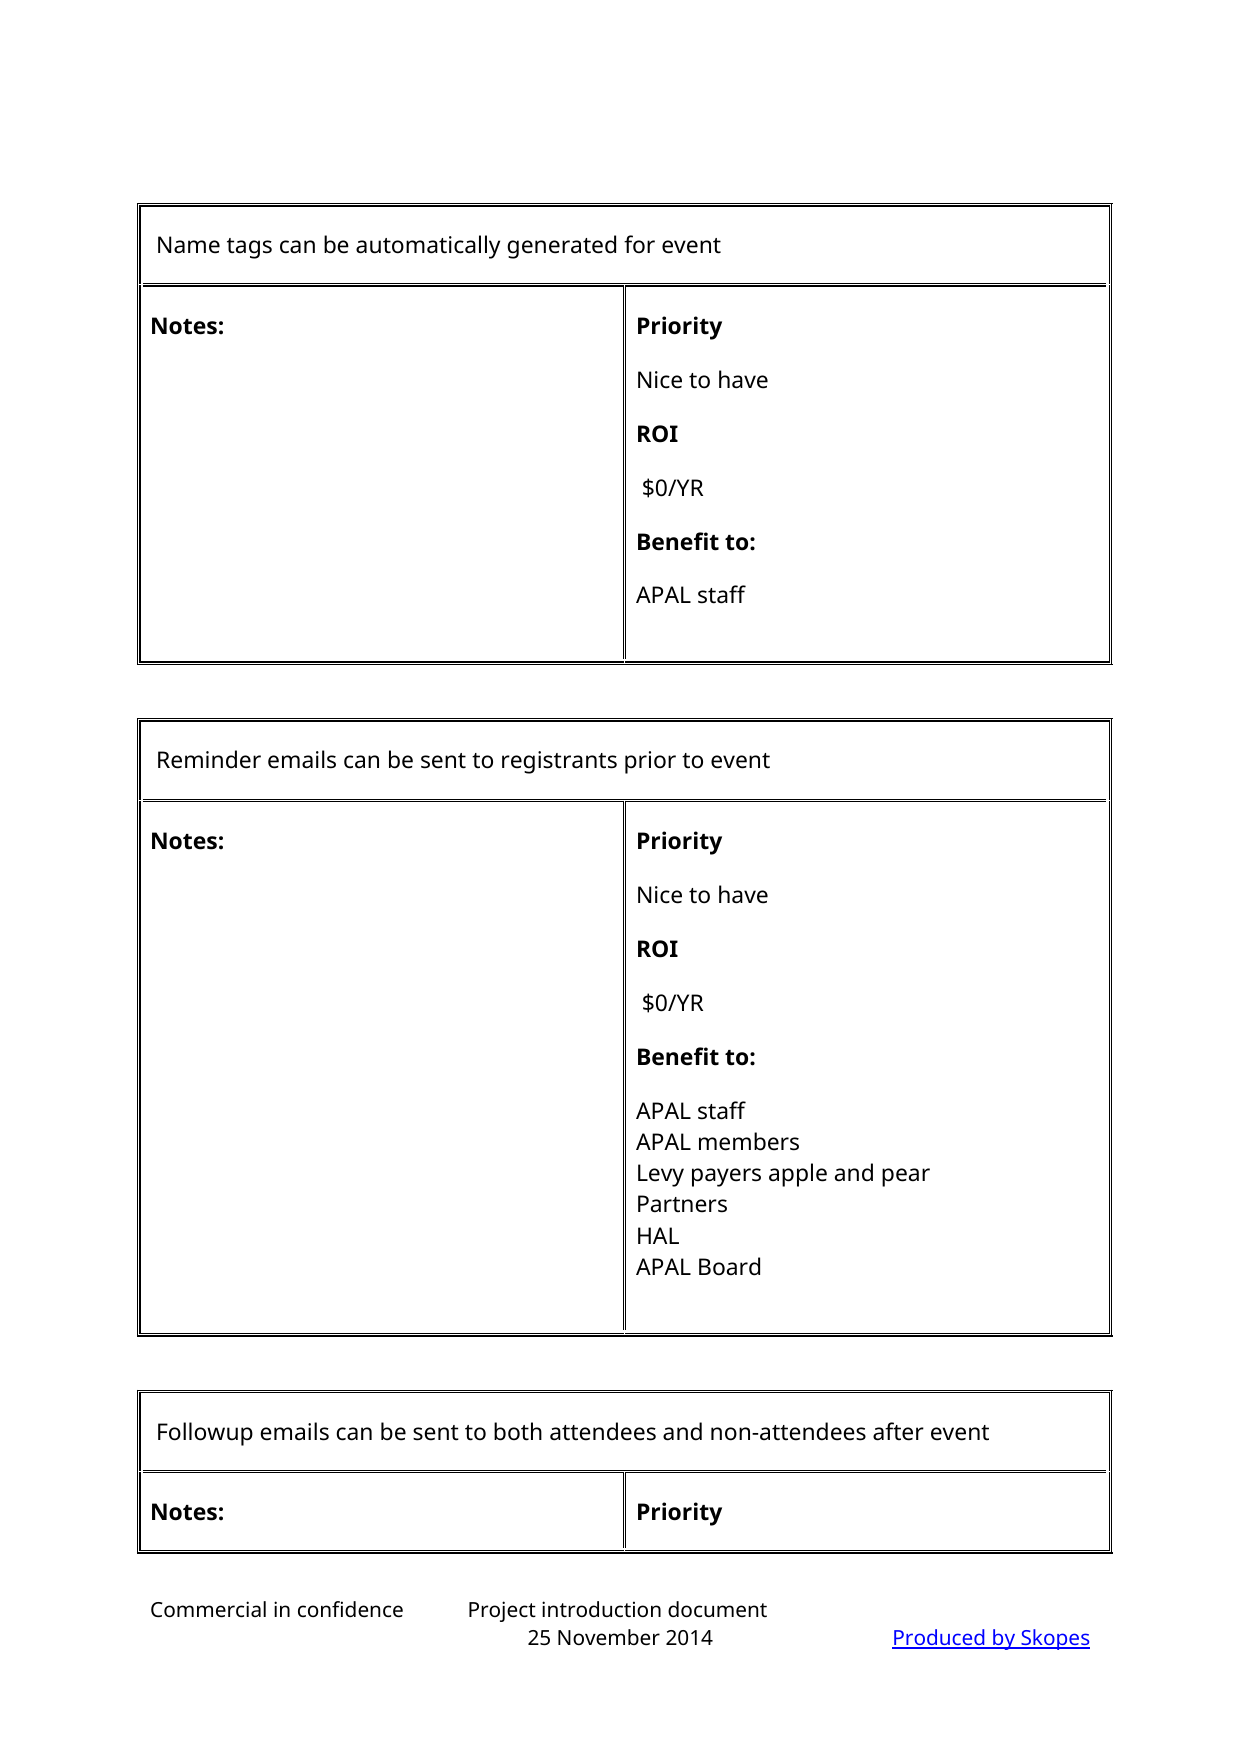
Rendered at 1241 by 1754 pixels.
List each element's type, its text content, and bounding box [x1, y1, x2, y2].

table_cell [625, 1470, 1109, 1550]
table_header Name tags can be automatically generated for event [141, 207, 1109, 283]
table_cell Notes: [141, 1470, 624, 1550]
table_cell Priority Nice to have ROI $0/YR Benefit to: APAL staff APAL members Levy payers apple and pear Partners HAL APAL Board [625, 799, 1109, 1333]
table_cell Notes: [139, 283, 624, 661]
table_header Followup emails can be sent to both attendees and non-attendees after event [141, 1393, 1109, 1470]
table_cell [625, 283, 1111, 661]
table_header Reminder emails can be sent to registrants prior to event [141, 722, 1109, 798]
table_cell Notes: [141, 799, 624, 1333]
